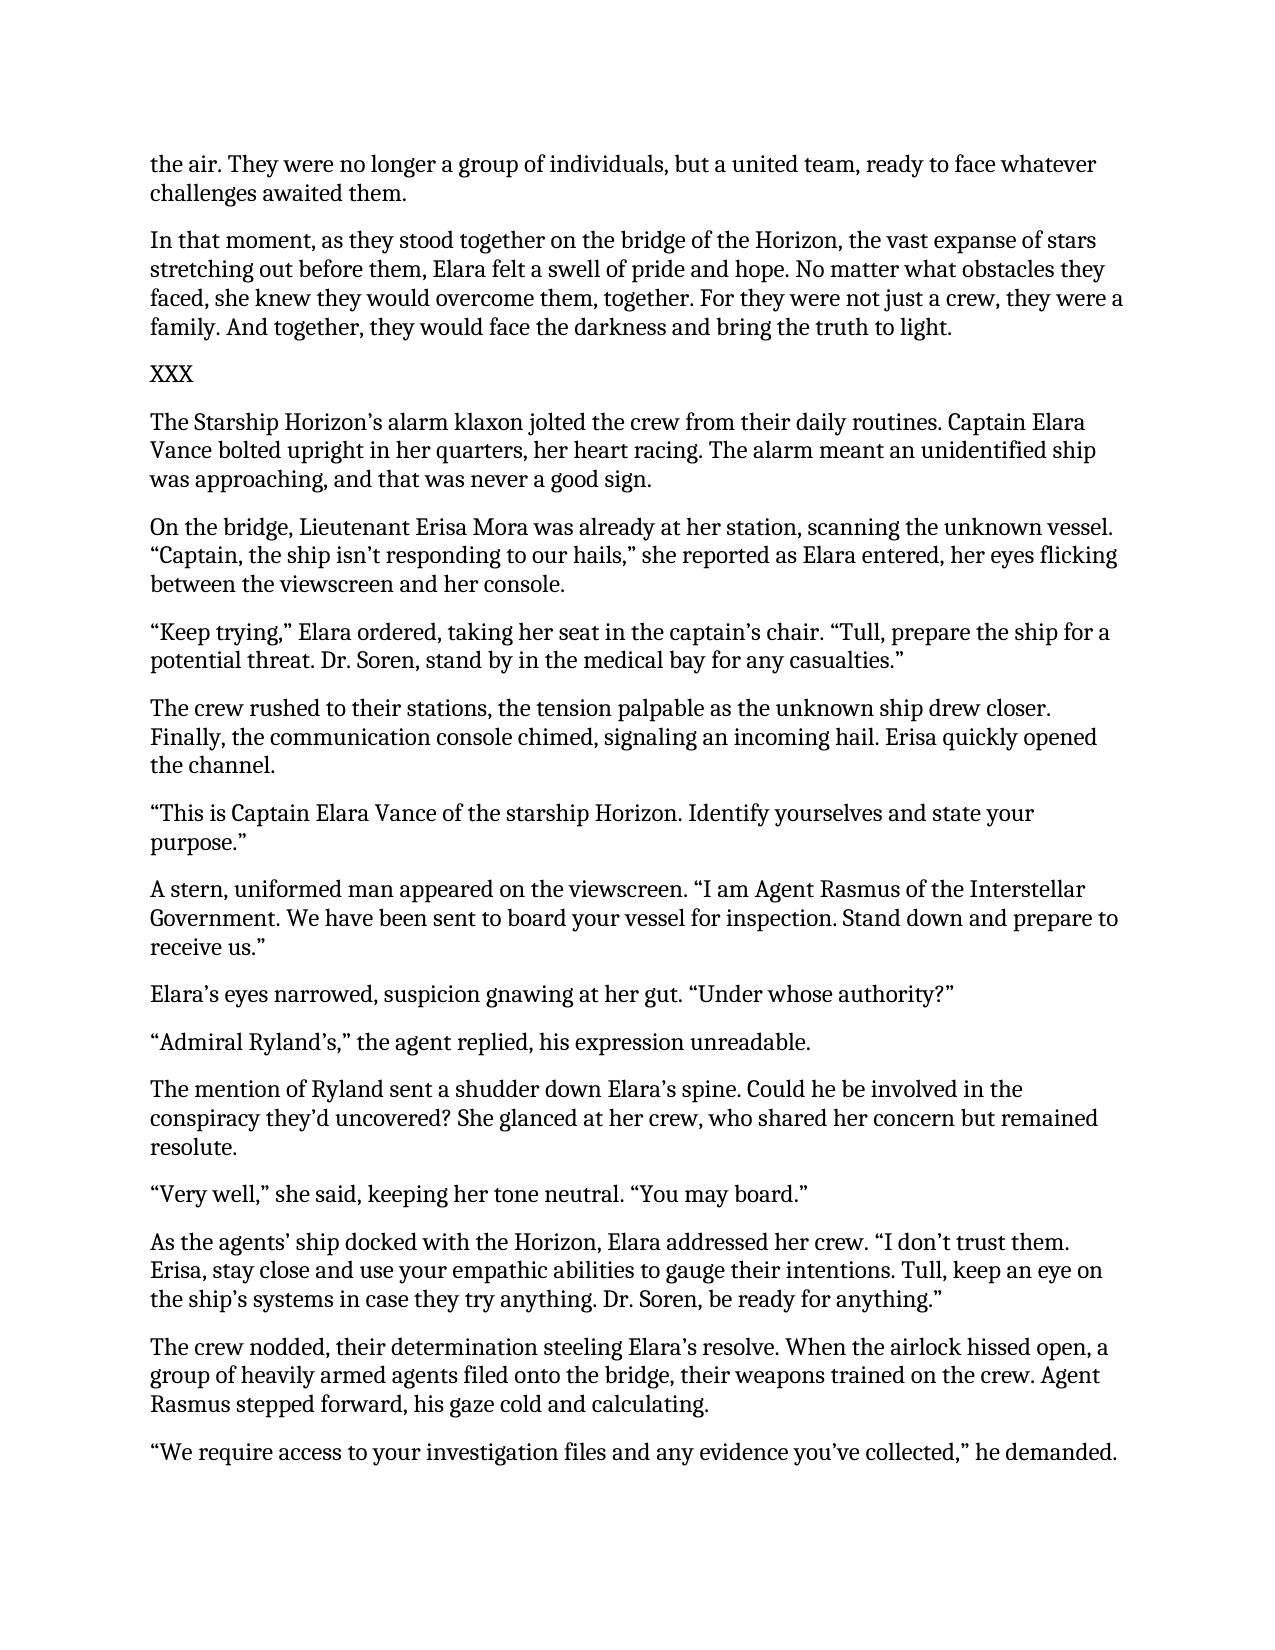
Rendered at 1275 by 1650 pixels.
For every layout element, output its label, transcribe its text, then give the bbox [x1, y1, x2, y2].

text The crew rushed to their stations, the tension palpable as the unknown ship drew closer. Finally, the communication console chimed, signaling an incoming hail. Erisa quickly opened the channel. [150, 694, 1125, 780]
text “Very well,” she said, keeping her tone neutral. “You may board.” [150, 1180, 1125, 1209]
text The Starship Horizon’s alarm klaxon jolted the crew from their daily routines. Captain Elara Vance bolted upright in her quarters, her heart racing. The alarm meant an unidentified ship was approaching, and that was never a good sign. [150, 407, 1125, 494]
text The mention of Ryland sent a shudder down Elara’s spine. Could he be involved in the conspiracy they’d uncovered? She glanced at her crew, who shared her concern but remained resolute. [150, 1075, 1125, 1161]
text “We require access to your investigation files and any evidence you’ve collected,” he demanded. [150, 1437, 1125, 1466]
text “This is Captain Elara Vance of the starship Horizon. Identify yourselves and state your purpose.” [150, 799, 1125, 856]
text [150, 150, 1125, 207]
text Elara’s eyes narrowed, suspicion gnawing at her gut. “Under whose authority?” [150, 980, 1125, 1009]
text XXX [150, 360, 1125, 389]
text The crew nodded, their determination steeling Elara’s resolve. When the airlock hissed open, a group of heavily armed agents filed onto the bridge, their weapons trained on the crew. Agent Rasmus stepped forward, his gaze cold and calculating. [150, 1332, 1125, 1419]
text “Admiral Ryland’s,” the agent replied, his expression unreadable. [150, 1027, 1125, 1056]
text “Keep trying,” Elara ordered, taking her seat in the captain’s chair. “Tull, prepare the ship for a potential threat. Dr. Soren, stand by in the medical bay for any casualties.” [150, 617, 1125, 675]
text On the bridge, Lieutenant Erisa Mora was already at her station, scanning the unknown vessel. “Captain, the ship isn’t responding to our hails,” she reported as Elara entered, her eyes flicking between the viewscreen and her console. [150, 512, 1125, 599]
text As the agents’ ship docked with the Horizon, Elara addressed her crew. “I don’t trust them. Erisa, stay close and use your empathic abilities to gauge their intentions. Tull, keep an eye on the ship’s systems in case they try anything. Dr. Soren, be ready for anything.” [150, 1227, 1125, 1314]
text A stern, uniformed man appeared on the viewscreen. “I am Agent Rasmus of the Interstellar Government. We have been sent to board your vessel for inspection. Stand down and prepare to receive us.” [150, 875, 1125, 961]
text In that moment, as they stood together on the bridge of the Horizon, the vast expanse of stars stretching out before them, Elara felt a swell of pride and hope. No matter what obstacles they faced, she knew they would overcome them, together. For they were not just a crew, they were a family. And together, they would face the darkness and bring the truth to light. [150, 226, 1125, 341]
